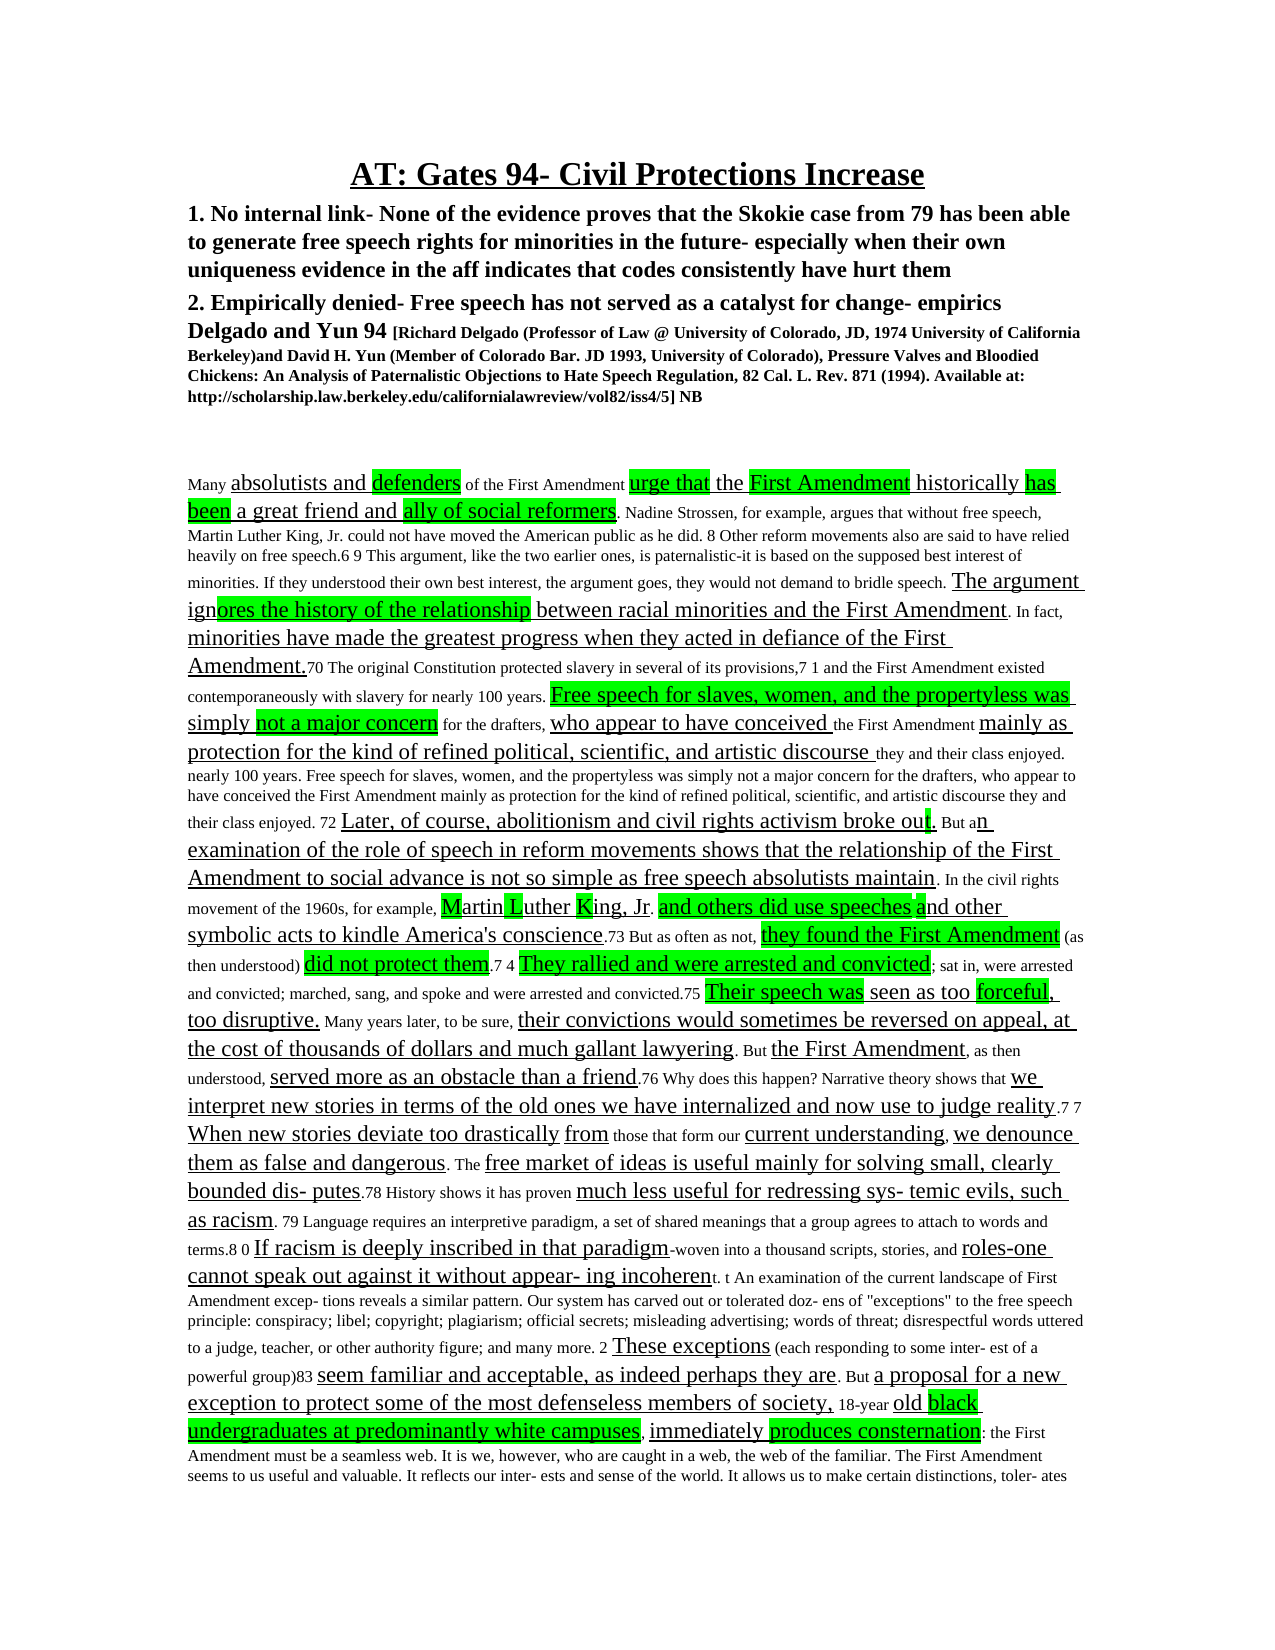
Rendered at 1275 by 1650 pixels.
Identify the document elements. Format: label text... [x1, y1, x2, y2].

subtitle 2. Empirically denied- Free speech has not served as a catalyst for change- empirics [187, 289, 1087, 316]
subtitle AT: Gates 94- Civil Protections Increase [187, 154, 1087, 192]
text Delgado and Yun 94 [Richard Delgado (Professor of Law @ University of Colorado, JD, 1974 University of California Berkeley)and David H. Yun (Member of Colorado Bar. JD 1993, University of Colorado), Pressure Valves and Bloodied Chickens: An Analysis of Paternalistic Objections to Hate Speech Regulation, 82 Cal. L. Rev. 871 (1994). Available at: http://scholarship.law.berkeley.edu/californialawreview/vol82/iss4/5] NB [187, 318, 1087, 406]
subtitle 1. No internal link- None of the evidence proves that the Skokie case from 79 has been able to generate free speech rights for minorities in the future- especially when their own uniqueness evidence in the aff indicates that codes consistently have hurt them [187, 200, 1087, 283]
